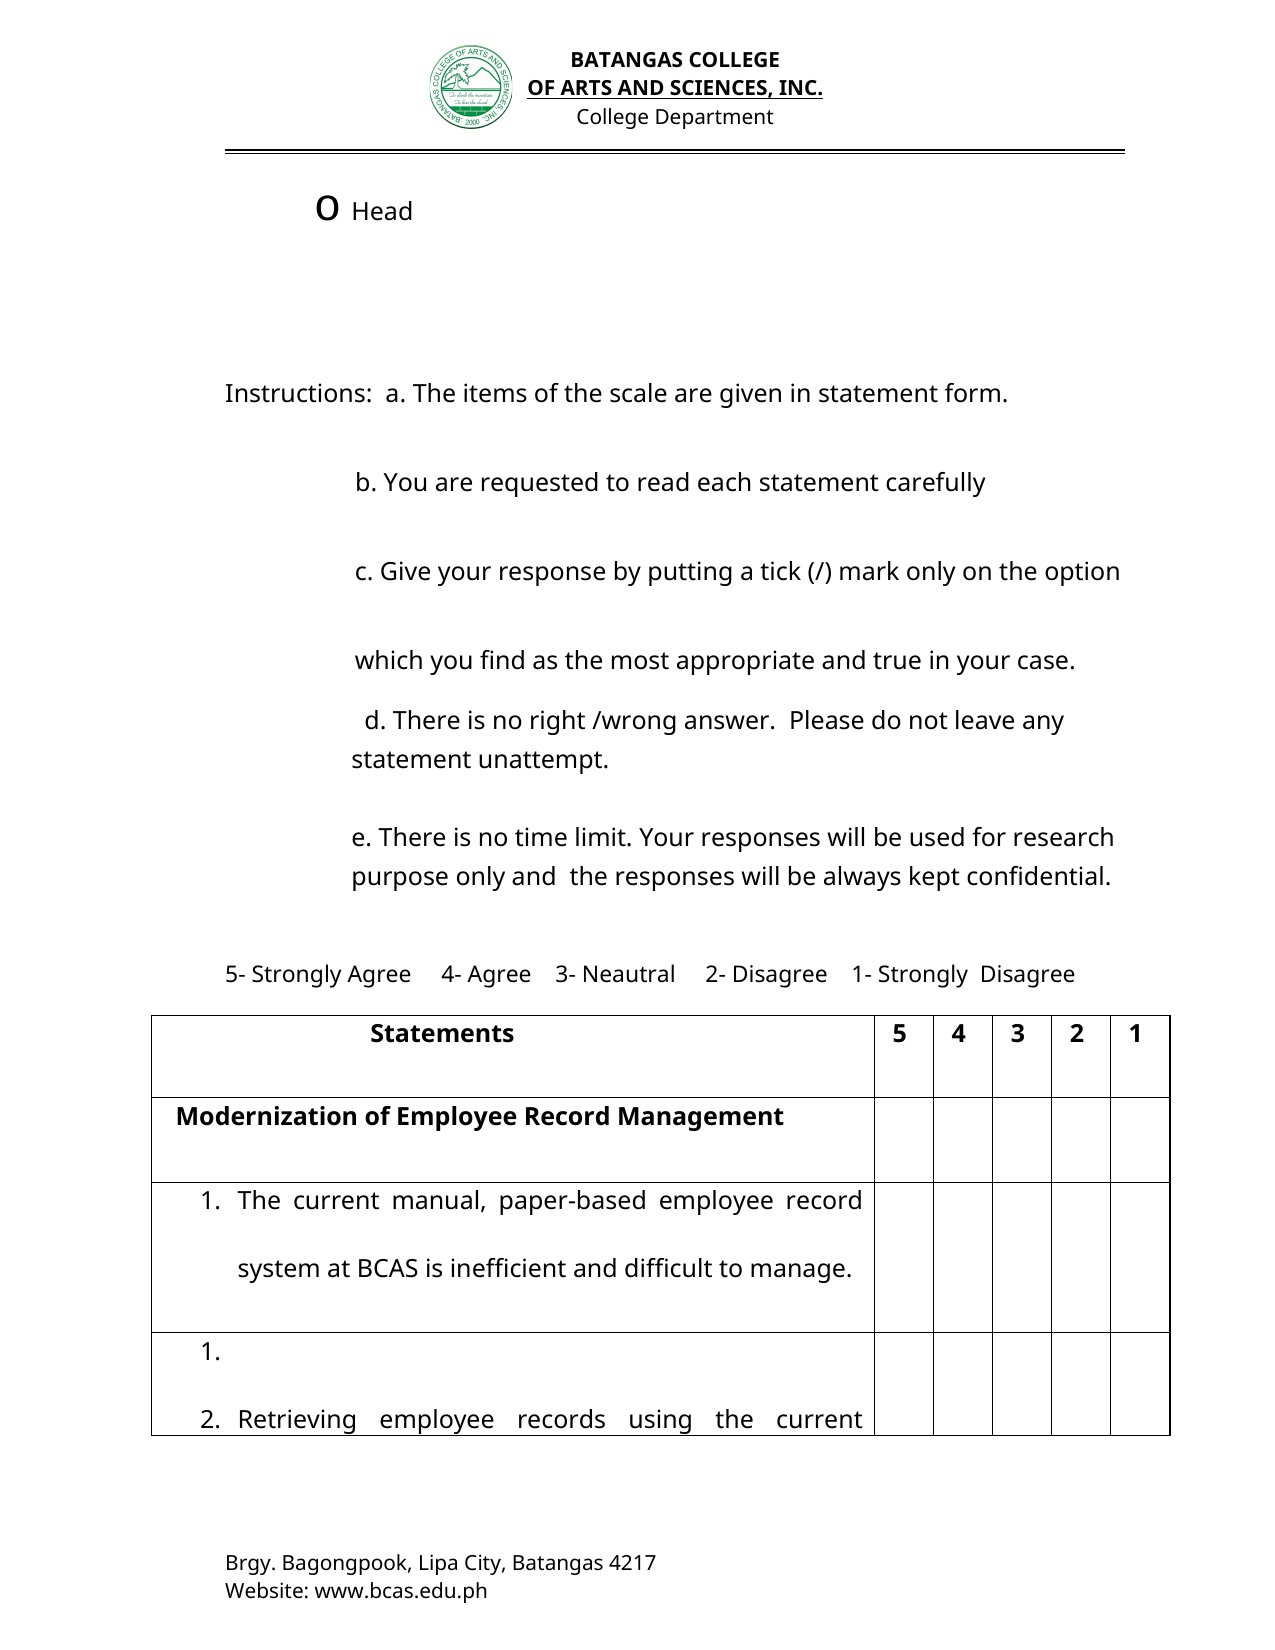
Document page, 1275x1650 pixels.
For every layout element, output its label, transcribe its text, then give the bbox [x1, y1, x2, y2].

list d. There is no right /wrong answer. Please do not leave any statement unattempt. [351, 702, 1125, 776]
table_cell [934, 1333, 992, 1435]
text which you find as the most appropriate and true in your case. [225, 642, 1125, 676]
table_cell [1052, 1183, 1110, 1332]
table_cell [993, 1333, 1051, 1435]
table_cell [875, 1098, 933, 1182]
table_cell [1111, 1183, 1169, 1332]
table_cell The current manual, paper-based employee record system at BCAS is inefficient and difficult to manage. [152, 1183, 874, 1332]
list e. There is no time limit. Your responses will be used for research purpose only and the responses will be always kept confidential. [351, 820, 1125, 893]
table_header Statements [152, 1016, 874, 1097]
table_cell [993, 1183, 1051, 1332]
table_cell [1111, 1333, 1169, 1435]
table_header 4 [934, 1016, 992, 1097]
table_cell [875, 1183, 933, 1332]
table_cell [934, 1098, 992, 1182]
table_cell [152, 1333, 874, 1435]
table_header 3 [993, 1016, 1051, 1097]
table_cell [993, 1098, 1051, 1182]
table_cell [875, 1333, 933, 1435]
table_header 1 [1111, 1016, 1169, 1097]
text Instructions: a. The items of the scale are given in statement form. [233, 376, 1125, 409]
table_cell [1111, 1098, 1169, 1182]
list Head [314, 183, 1125, 234]
text c. Give your response by putting a tick (/) mark only on the option [225, 553, 1125, 587]
table_header 5 [875, 1016, 933, 1097]
table_header 2 [1052, 1016, 1110, 1097]
table_cell [1052, 1333, 1110, 1435]
text b. You are requested to read each statement carefully [225, 464, 1125, 498]
text 5- Strongly Agree 4- Agree 3- Neautral 2- Disagree 1- Strongly Disagree [225, 958, 1125, 989]
table_cell [1052, 1098, 1110, 1182]
table_cell Modernization of Employee Record Management [152, 1098, 874, 1182]
picture [429, 45, 513, 129]
table_cell [934, 1183, 992, 1332]
